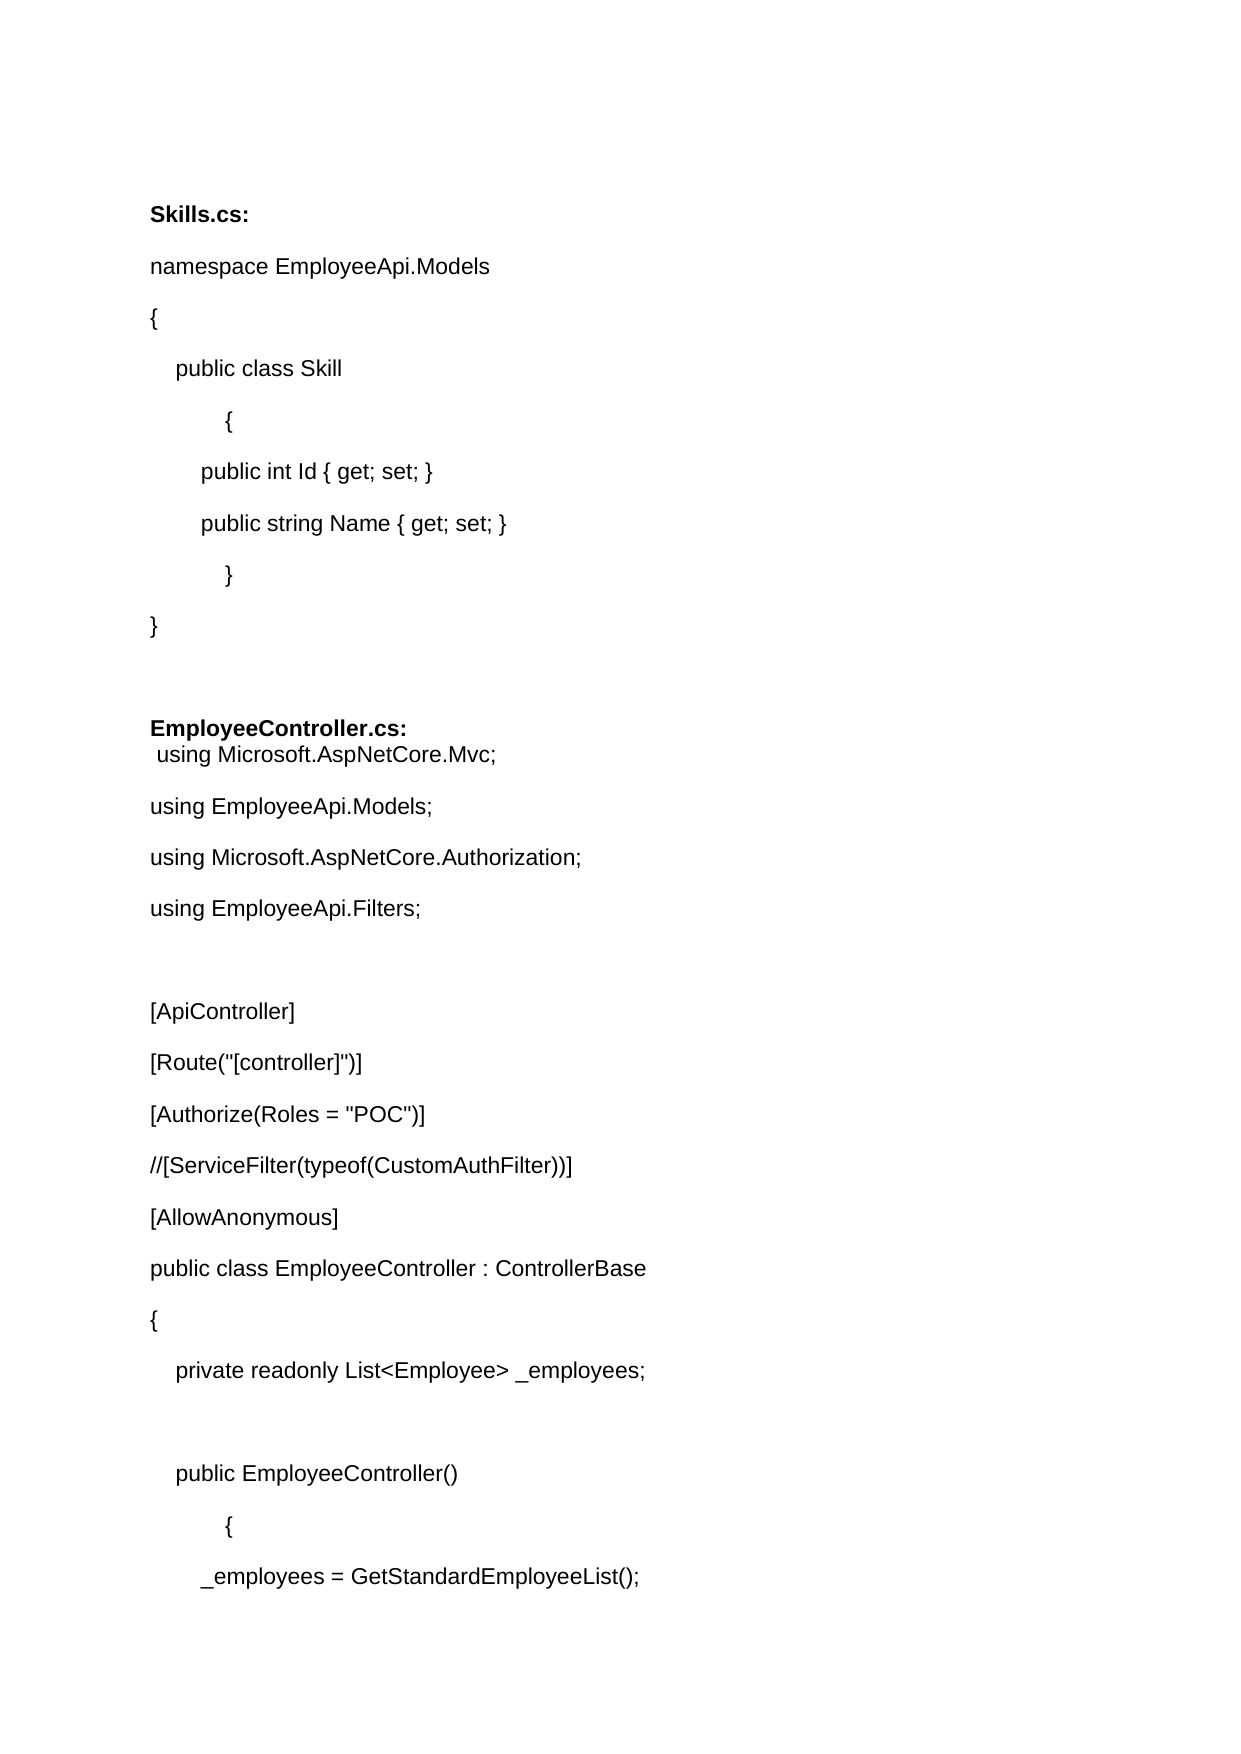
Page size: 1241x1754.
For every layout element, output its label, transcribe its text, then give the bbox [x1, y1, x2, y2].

text [Route("[controller]")] [150, 1049, 1090, 1076]
text //[ServiceFilter(typeof(CustomAuthFilter))] [150, 1152, 1090, 1178]
text Skills.cs: [150, 201, 1090, 228]
text using Microsoft.AspNetCore.Authorization; [150, 844, 1090, 870]
text public class Skill [150, 355, 1090, 382]
text { [150, 1512, 1090, 1538]
text _employees = GetStandardEmployeeList(); [150, 1563, 1090, 1589]
text using EmployeeApi.Filters; [150, 895, 1090, 922]
text [Authorize(Roles = "POC")] [150, 1101, 1090, 1127]
text private readonly List<Employee> _employees; [150, 1357, 1090, 1384]
text { [150, 304, 1090, 330]
text EmployeeController.cs: using Microsoft.AspNetCore.Mvc; [150, 715, 1090, 768]
text public class EmployeeController : ControllerBase [150, 1255, 1090, 1281]
text public string Name { get; set; } [150, 509, 1090, 536]
text } [150, 612, 1090, 638]
text [ApiController] [150, 998, 1090, 1024]
text { [150, 407, 1090, 433]
text public EmployeeController() [150, 1460, 1090, 1487]
text [AllowAnonymous] [150, 1203, 1090, 1230]
text using EmployeeApi.Models; [150, 793, 1090, 819]
text { [150, 1306, 1090, 1332]
text } [150, 561, 1090, 587]
text public int Id { get; set; } [150, 458, 1090, 484]
text namespace EmployeeApi.Models [150, 253, 1090, 279]
